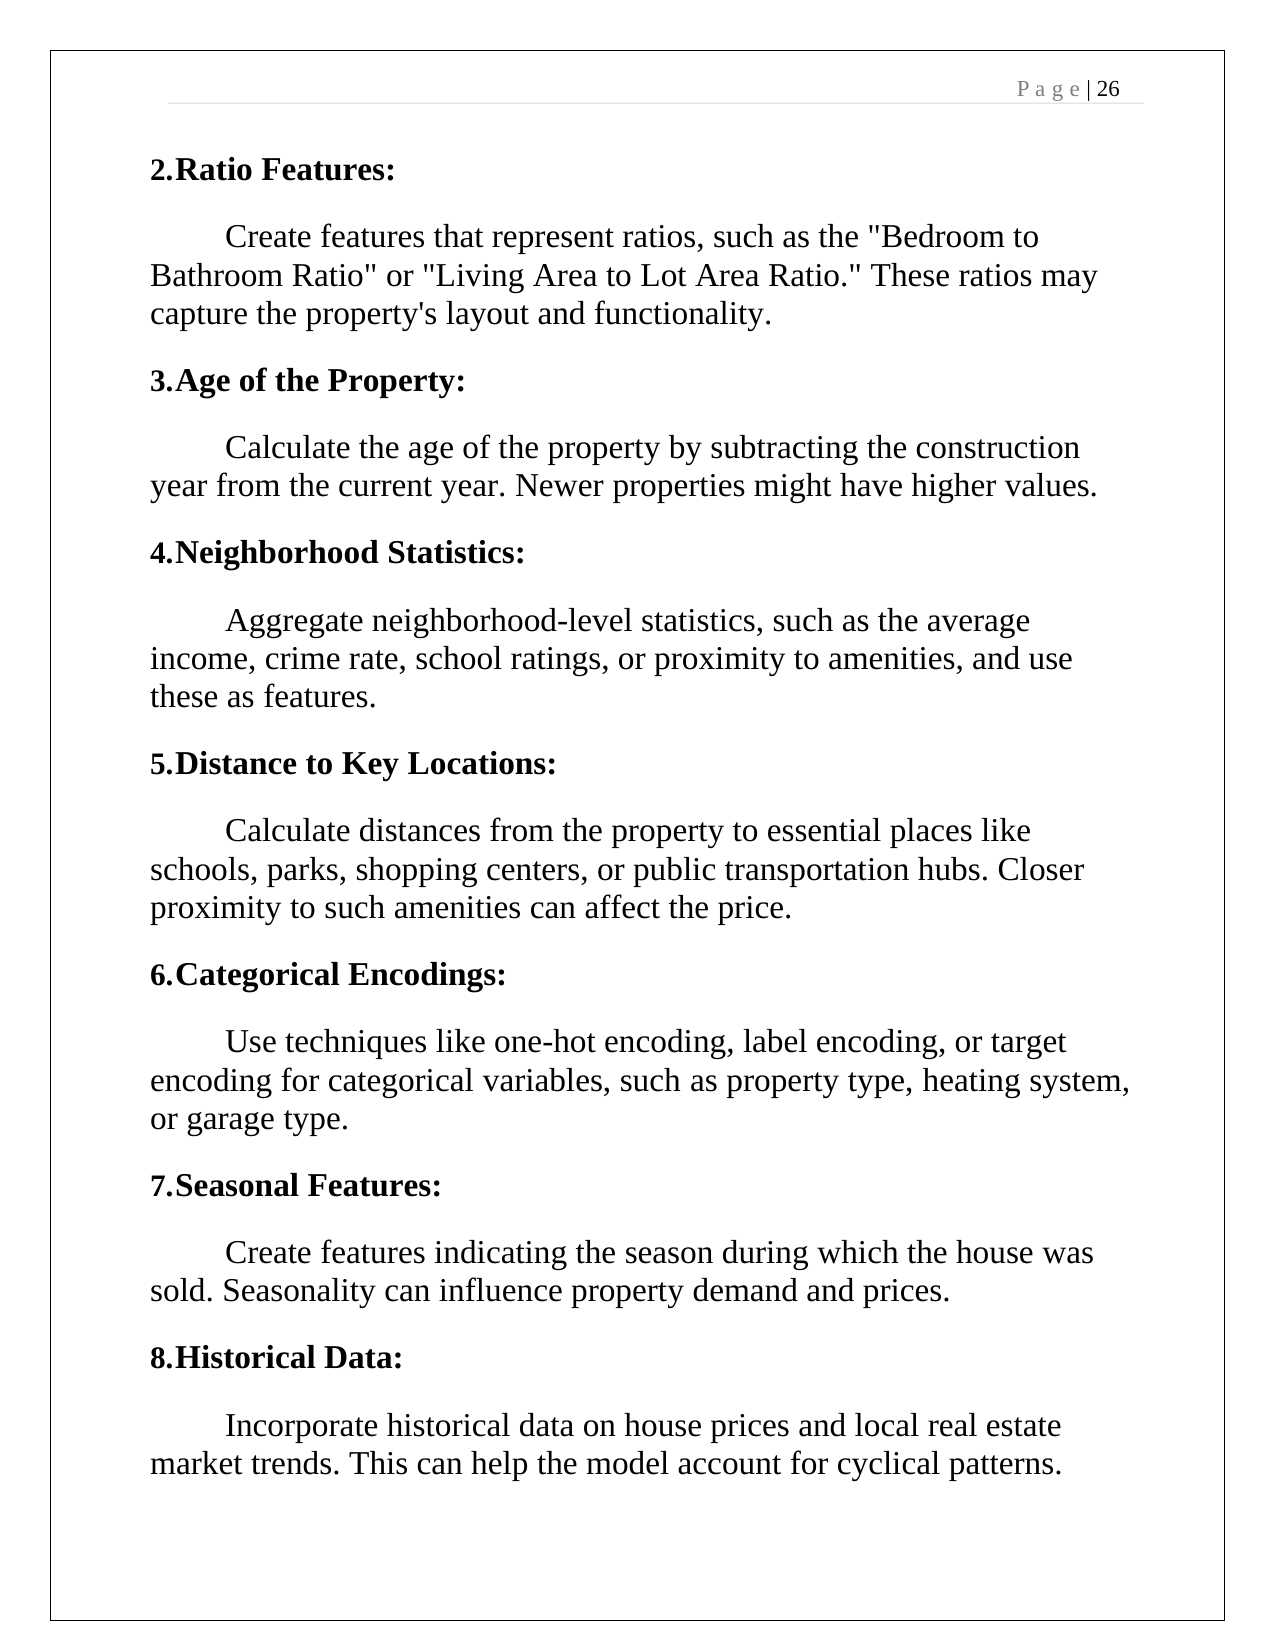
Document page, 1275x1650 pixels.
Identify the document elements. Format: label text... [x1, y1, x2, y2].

text Use techniques like one-hot encoding, label encoding, or target encoding for categorical variables, such as property type, heating system, or garage type. [150, 1022, 1155, 1137]
subtitle Seasonal Features: [150, 1165, 1181, 1204]
subtitle Historical Data: [150, 1338, 1181, 1376]
text Calculate the age of the property by subtracting the construction year from the current year. Newer properties might have higher values. [150, 427, 1100, 504]
text Calculate distances from the property to essential places like schools, parks, shopping centers, or public transportation hubs. Closer proximity to such amenities can affect the price. [150, 811, 1087, 926]
text Create features indicating the season during which the house was sold. Seasonality can influence property demand and prices. [150, 1232, 1100, 1309]
text Create features that represent ratios, such as the "Bedroom to Bathroom Ratio" or "Living Area to Lot Area Ratio." These ratios may capture the property's layout and functionality. [150, 216, 1100, 331]
subtitle Categorical Encodings: [150, 954, 1181, 993]
subtitle Ratio Features: [150, 149, 1181, 188]
text Incorporate historical data on house prices and local real estate market trends. This can help the model account for cyclical patterns. [150, 1405, 1064, 1481]
subtitle Distance to Key Locations: [150, 743, 1181, 782]
subtitle Age of the Property: [150, 360, 1181, 398]
subtitle Neighborhood Statistics: [150, 533, 1181, 571]
text Aggregate neighborhood-level statistics, such as the average income, crime rate, school ratings, or proximity to amenities, and use these as features. [150, 600, 1076, 715]
